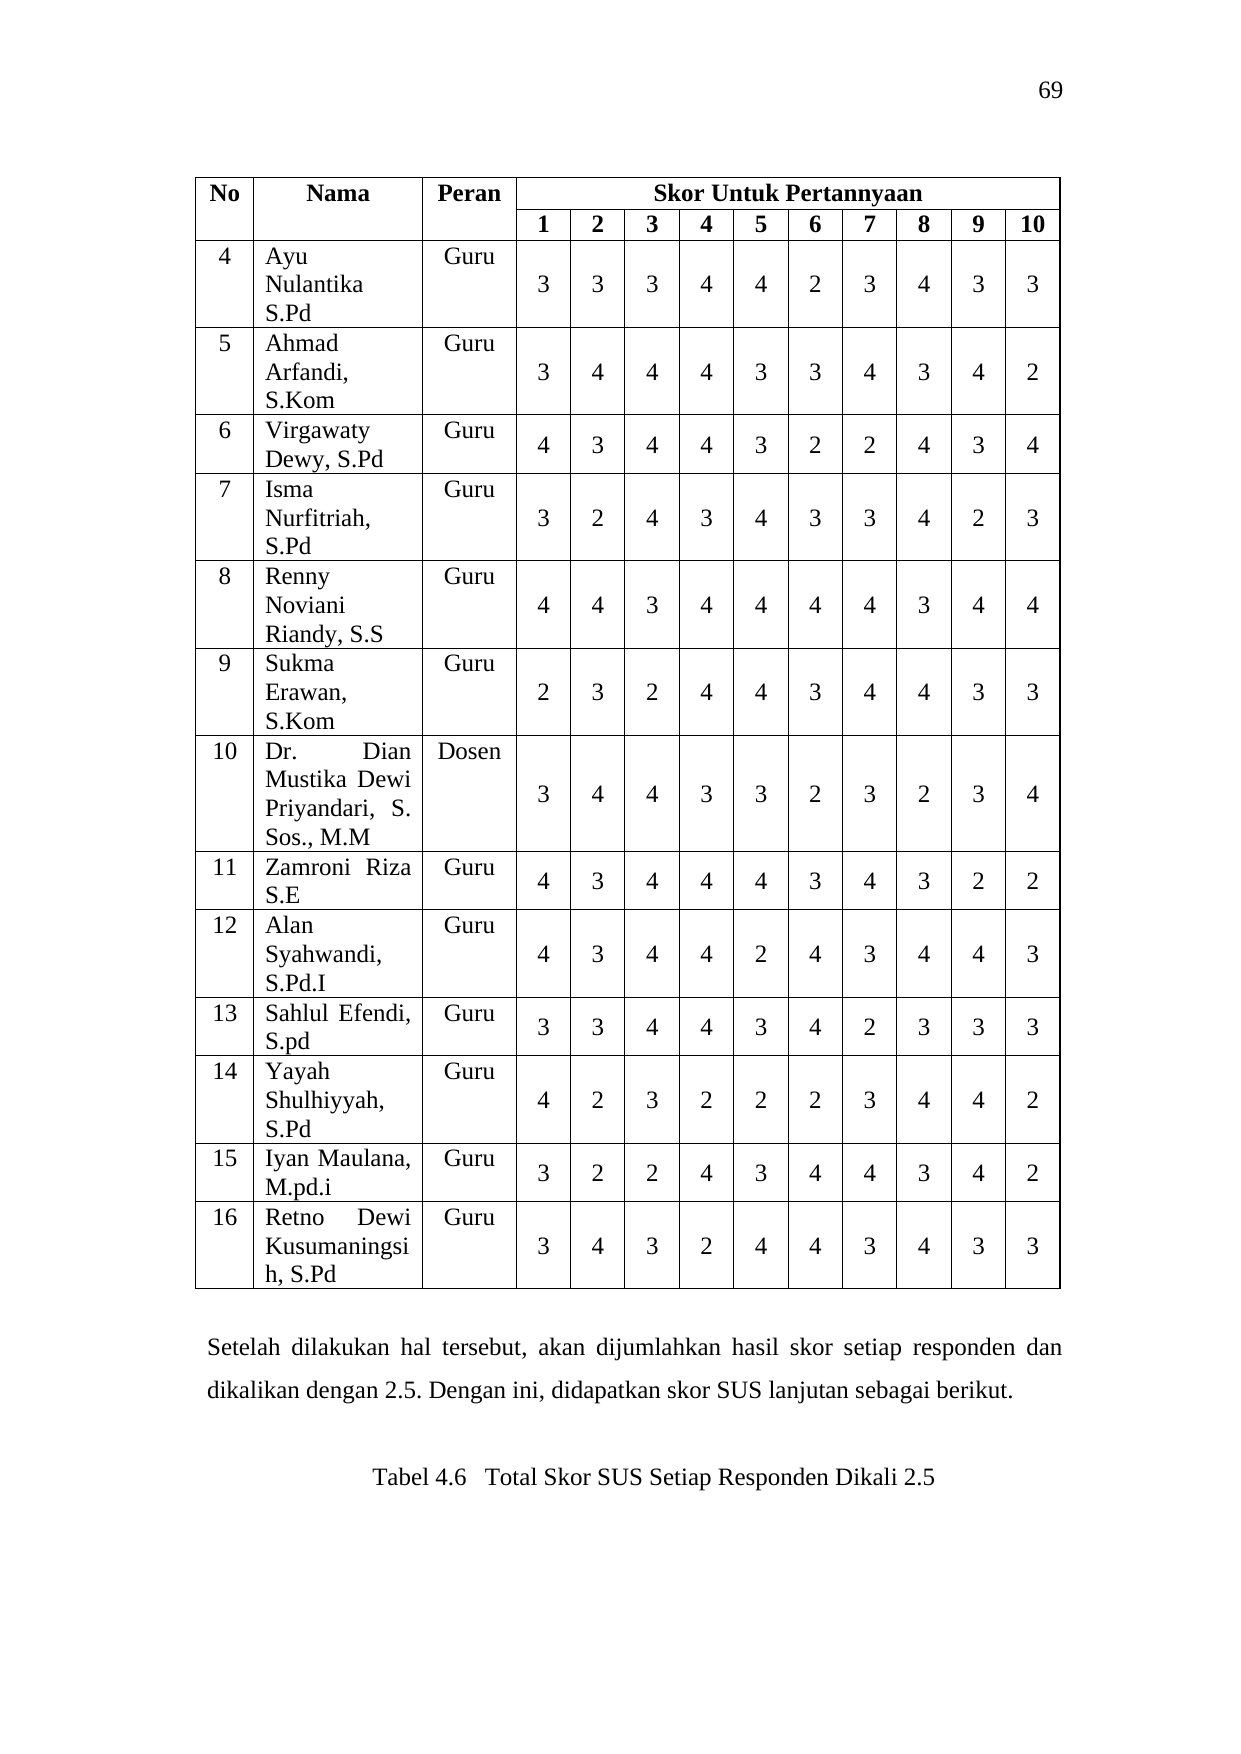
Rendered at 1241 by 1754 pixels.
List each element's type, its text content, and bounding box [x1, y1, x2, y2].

table_cell 3 [734, 415, 788, 473]
table_cell 2 [571, 1056, 624, 1142]
table_cell 2 [843, 415, 896, 473]
table_cell 4 [952, 910, 1005, 997]
table_cell 7 [843, 210, 896, 240]
table_cell 3 [517, 1202, 570, 1288]
table_cell 2 [952, 474, 1005, 560]
table_cell 4 [625, 998, 679, 1055]
table_cell 3 [625, 1202, 679, 1288]
table_cell 4 [625, 415, 679, 473]
table_cell 2 [1006, 1056, 1059, 1142]
table_cell 3 [1006, 474, 1059, 560]
table_cell 3 [625, 241, 679, 327]
table_cell 3 [897, 328, 951, 414]
table_cell 4 [571, 328, 624, 414]
table_cell 3 [789, 852, 842, 909]
table_cell 4 [843, 1144, 896, 1201]
table_header Peran [423, 178, 516, 240]
table_cell 4 [897, 649, 951, 735]
table_cell 3 [952, 649, 1005, 735]
table_cell 10 [196, 736, 253, 851]
table_cell 4 [789, 1202, 842, 1288]
table_cell 6 [789, 210, 842, 240]
table_cell 3 [571, 649, 624, 735]
table_cell 4 [625, 852, 679, 909]
table_cell 2 [789, 1056, 842, 1142]
table_cell 12 [196, 910, 253, 997]
table_cell 4 [734, 241, 788, 327]
table_cell 4 [680, 998, 733, 1055]
table_cell 15 [196, 1144, 253, 1201]
table_cell 3 [517, 1144, 570, 1201]
table_cell 3 [1006, 998, 1059, 1055]
table_header No [196, 178, 253, 240]
table_cell Guru [423, 474, 516, 560]
text Total Skor SUS Setiap Responden Dikali 2.5 [244, 1462, 1063, 1491]
table_cell 2 [843, 998, 896, 1055]
table_cell 3 [625, 210, 679, 240]
table_cell 3 [789, 649, 842, 735]
table_cell 3 [734, 328, 788, 414]
table_cell 4 [789, 561, 842, 647]
table_cell 4 [897, 910, 951, 997]
table_cell 3 [952, 241, 1005, 327]
table_cell 4 [517, 852, 570, 909]
table_cell 7 [196, 474, 253, 560]
table_cell 3 [625, 1056, 679, 1142]
table_cell Guru [423, 910, 516, 997]
table_cell 4 [843, 649, 896, 735]
table_cell Guru [423, 1056, 516, 1142]
table_cell Iyan Maulana, M.pd.i [254, 1144, 422, 1201]
table_cell 4 [897, 1202, 951, 1288]
table_cell 2 [571, 210, 624, 240]
table_cell 2 [1006, 1144, 1059, 1201]
table_cell 3 [680, 736, 733, 851]
table_cell Sahlul Efendi, S.pd [254, 998, 422, 1055]
table_cell 4 [517, 1056, 570, 1142]
table_cell 2 [789, 415, 842, 473]
table_cell 2 [625, 1144, 679, 1201]
table_cell 5 [196, 328, 253, 414]
table_cell 3 [517, 474, 570, 560]
table_cell 4 [517, 910, 570, 997]
table_header Skor Untuk Pertannyaan [517, 178, 1059, 208]
table_cell Guru [423, 415, 516, 473]
table_cell 4 [1006, 415, 1059, 473]
table_cell Alan Syahwandi, S.Pd.I [254, 910, 422, 997]
table_cell 4 [843, 852, 896, 909]
table_cell 2 [680, 1202, 733, 1288]
table_cell 4 [680, 561, 733, 647]
table_cell 3 [571, 415, 624, 473]
table_cell Guru [423, 649, 516, 735]
table_cell Guru [423, 1144, 516, 1201]
table_cell 2 [952, 852, 1005, 909]
table_cell 2 [734, 910, 788, 997]
table_cell Guru [423, 241, 516, 327]
table_cell 3 [734, 736, 788, 851]
table_cell 3 [517, 998, 570, 1055]
table_cell 4 [571, 1202, 624, 1288]
table_cell Guru [423, 852, 516, 909]
table_cell 2 [571, 1144, 624, 1201]
table_cell 2 [571, 474, 624, 560]
table_cell 3 [843, 910, 896, 997]
table_cell 4 [843, 561, 896, 647]
table_cell 3 [897, 561, 951, 647]
table_cell 4 [952, 561, 1005, 647]
table_cell 4 [680, 210, 733, 240]
table_cell 4 [789, 1144, 842, 1201]
table_cell 3 [1006, 910, 1059, 997]
table_cell 4 [571, 736, 624, 851]
table_cell 3 [1006, 649, 1059, 735]
table_cell 4 [680, 415, 733, 473]
table_cell 5 [734, 210, 788, 240]
table_cell Ahmad Arfandi, S.Kom [254, 328, 422, 414]
table_cell 1 [517, 210, 570, 240]
table_cell Sukma Erawan, S.Kom [254, 649, 422, 735]
table_cell 3 [843, 1056, 896, 1142]
table_cell 4 [1006, 561, 1059, 647]
table_cell 3 [843, 736, 896, 851]
table_cell 13 [196, 998, 253, 1055]
table_cell 4 [897, 474, 951, 560]
table_cell 4 [897, 415, 951, 473]
table_cell 2 [789, 736, 842, 851]
table_cell 9 [952, 210, 1005, 240]
table_cell Guru [423, 328, 516, 414]
table_cell 3 [952, 415, 1005, 473]
table_cell 3 [897, 852, 951, 909]
table_cell 3 [680, 474, 733, 560]
table_cell 4 [517, 415, 570, 473]
table_cell 3 [571, 910, 624, 997]
table_cell 2 [789, 241, 842, 327]
table_cell 3 [517, 736, 570, 851]
table_cell 4 [1006, 736, 1059, 851]
table_cell 3 [789, 474, 842, 560]
text Setelah dilakukan hal tersebut, akan dijumlahkan hasil skor setiap responden dan dikalikan dengan 2.5. Dengan ini, didapatkan skor SUS lanjutan sebagai berikut. [207, 1332, 1063, 1404]
table_cell 2 [897, 736, 951, 851]
table_cell 4 [680, 241, 733, 327]
table_cell Guru [423, 561, 516, 647]
table_cell Zamroni Riza S.E [254, 852, 422, 909]
table_cell 3 [517, 241, 570, 327]
table_cell 4 [680, 910, 733, 997]
table_cell 3 [843, 474, 896, 560]
table_cell 3 [571, 852, 624, 909]
table_cell 4 [625, 910, 679, 997]
table_cell Isma Nurfitriah, S.Pd [254, 474, 422, 560]
table_cell 3 [789, 328, 842, 414]
table_cell 3 [1006, 1202, 1059, 1288]
table_cell 4 [625, 474, 679, 560]
table_cell 4 [952, 1056, 1005, 1142]
table_cell 4 [734, 474, 788, 560]
table_cell 3 [952, 1202, 1005, 1288]
table_cell Retno Dewi Kusumaningsih, S.Pd [254, 1202, 422, 1288]
table_cell Guru [423, 998, 516, 1055]
table_cell Guru [423, 1202, 516, 1288]
table_cell 4 [680, 649, 733, 735]
table_cell 3 [734, 998, 788, 1055]
table_cell 2 [1006, 328, 1059, 414]
table_cell 4 [789, 998, 842, 1055]
table_cell 3 [571, 241, 624, 327]
table_cell 4 [897, 241, 951, 327]
table_cell 6 [196, 415, 253, 473]
table_cell 3 [843, 241, 896, 327]
table_cell 3 [625, 561, 679, 647]
table_cell Virgawaty Dewy, S.Pd [254, 415, 422, 473]
table_cell 11 [196, 852, 253, 909]
table_cell 3 [897, 1144, 951, 1201]
table_cell 4 [734, 649, 788, 735]
table_cell 8 [196, 561, 253, 647]
table_cell 4 [680, 852, 733, 909]
table_cell 4 [897, 1056, 951, 1142]
table_cell Yayah Shulhiyyah, S.Pd [254, 1056, 422, 1142]
table_cell 3 [952, 998, 1005, 1055]
table_cell 4 [625, 328, 679, 414]
table_cell 4 [734, 561, 788, 647]
table_cell 3 [952, 736, 1005, 851]
table_cell 2 [1006, 852, 1059, 909]
table_cell 3 [571, 998, 624, 1055]
table_cell 3 [517, 328, 570, 414]
table_cell Ayu Nulantika S.Pd [254, 241, 422, 327]
table_cell 3 [843, 1202, 896, 1288]
table_cell 3 [897, 998, 951, 1055]
table_cell 4 [952, 1144, 1005, 1201]
table_cell 4 [843, 328, 896, 414]
table_cell 2 [734, 1056, 788, 1142]
table_header Nama [254, 178, 422, 240]
table_cell 4 [571, 561, 624, 647]
table_cell 4 [680, 1144, 733, 1201]
table_cell 2 [625, 649, 679, 735]
table_cell 4 [625, 736, 679, 851]
table_cell 4 [952, 328, 1005, 414]
table_cell 4 [517, 561, 570, 647]
table_cell 16 [196, 1202, 253, 1288]
table_cell 4 [789, 910, 842, 997]
table_cell 3 [1006, 241, 1059, 327]
table_cell 3 [734, 1144, 788, 1201]
table_cell 14 [196, 1056, 253, 1142]
table_cell Dosen [423, 736, 516, 851]
table_cell 4 [734, 1202, 788, 1288]
table_cell 8 [897, 210, 951, 240]
table_cell 9 [196, 649, 253, 735]
table_cell Renny Noviani Riandy, S.S [254, 561, 422, 647]
table_cell 10 [1006, 210, 1059, 240]
table_cell 2 [680, 1056, 733, 1142]
table_cell 2 [517, 649, 570, 735]
table_cell 4 [196, 241, 253, 327]
table_cell 4 [734, 852, 788, 909]
table_cell 4 [680, 328, 733, 414]
table_cell Dr. Dian Mustika Dewi Priyandari, S. Sos., M.M [254, 736, 422, 851]
